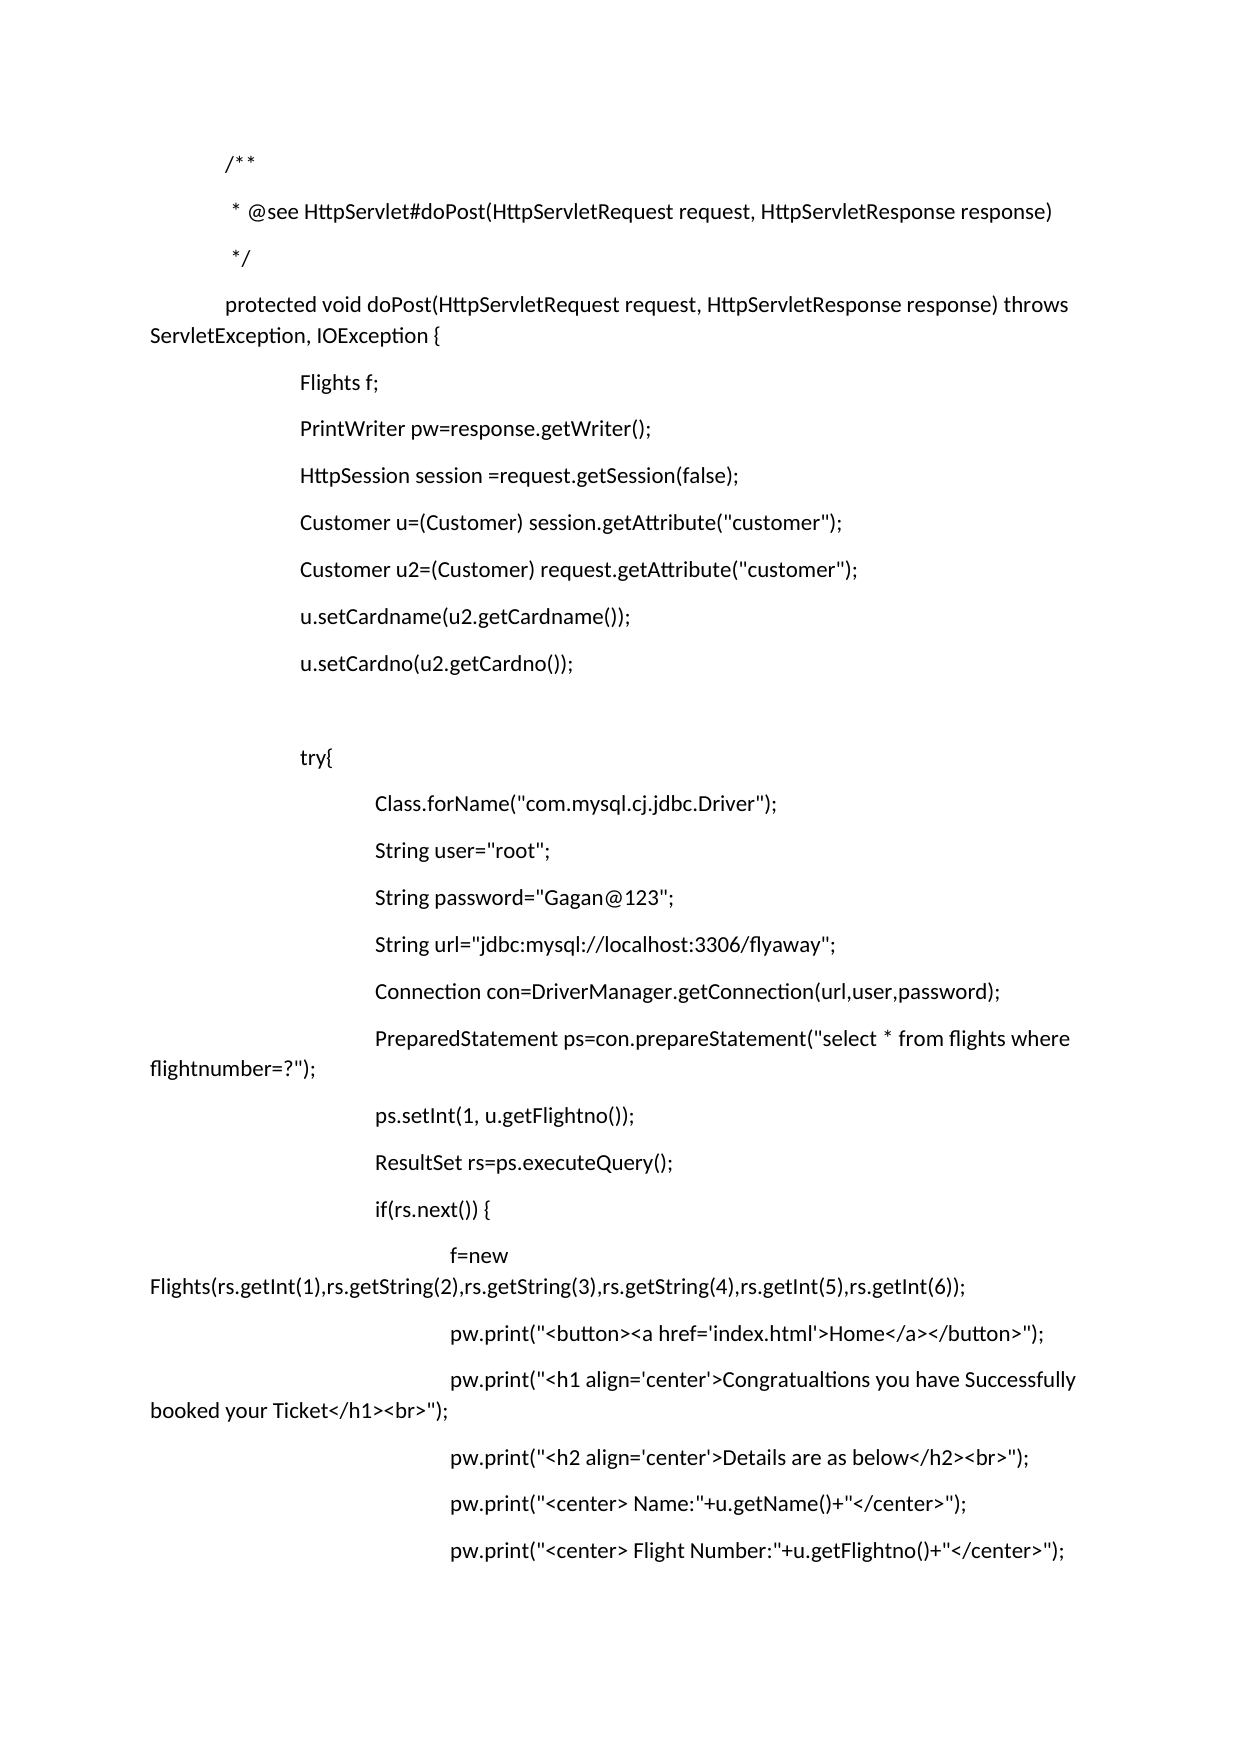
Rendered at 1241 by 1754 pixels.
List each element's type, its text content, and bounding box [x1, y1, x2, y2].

text try{ [150, 743, 1090, 771]
text */ [150, 244, 1090, 272]
text Class.forName("com.mysql.cj.jdbc.Driver"); [150, 789, 1090, 818]
text Flights f; [150, 368, 1090, 396]
text Customer u=(Customer) session.getAttribute("customer"); [150, 508, 1090, 536]
text protected void doPost(HttpServletRequest request, HttpServletResponse response) throws ServletException, IOException { [150, 291, 1090, 349]
text pw.print("<button><a href='index.html'>Home</a></button>"); [150, 1319, 1090, 1347]
text pw.print("<center> Flight Number:"+u.getFlightno()+"</center>"); [150, 1536, 1090, 1564]
text pw.print("<center> Name:"+u.getName()+"</center>"); [150, 1489, 1090, 1518]
text HttpSession session =request.getSession(false); [150, 461, 1090, 489]
text u.setCardname(u2.getCardname()); [150, 602, 1090, 630]
text ResultSet rs=ps.executeQuery(); [150, 1148, 1090, 1176]
text pw.print("<h1 align='center'>Congratualtions you have Successfully booked your Ticket</h1><br>"); [150, 1366, 1090, 1424]
text String url="jdbc:mysql://localhost:3306/flyaway"; [150, 930, 1090, 958]
text if(rs.next()) { [150, 1195, 1090, 1223]
text String password="Gagan@123"; [150, 883, 1090, 911]
text PreparedStatement ps=con.prepareStatement("select * from flights where flightnumber=?"); [150, 1024, 1090, 1082]
text Customer u2=(Customer) request.getAttribute("customer"); [150, 555, 1090, 583]
text * @see HttpServlet#doPost(HttpServletRequest request, HttpServletResponse response) [150, 197, 1090, 225]
text f=new Flights(rs.getInt(1),rs.getString(2),rs.getString(3),rs.getString(4),rs.getInt(5),rs.getInt(6)); [150, 1242, 1090, 1300]
text Connection con=DriverManager.getConnection(url,user,password); [150, 977, 1090, 1005]
text ps.setInt(1, u.getFlightno()); [150, 1101, 1090, 1129]
text u.setCardno(u2.getCardno()); [150, 649, 1090, 677]
text /** [150, 150, 1090, 178]
text pw.print("<h2 align='center'>Details are as below</h2><br>"); [150, 1443, 1090, 1471]
text PrintWriter pw=response.getWriter(); [150, 414, 1090, 443]
text String user="root"; [150, 836, 1090, 864]
